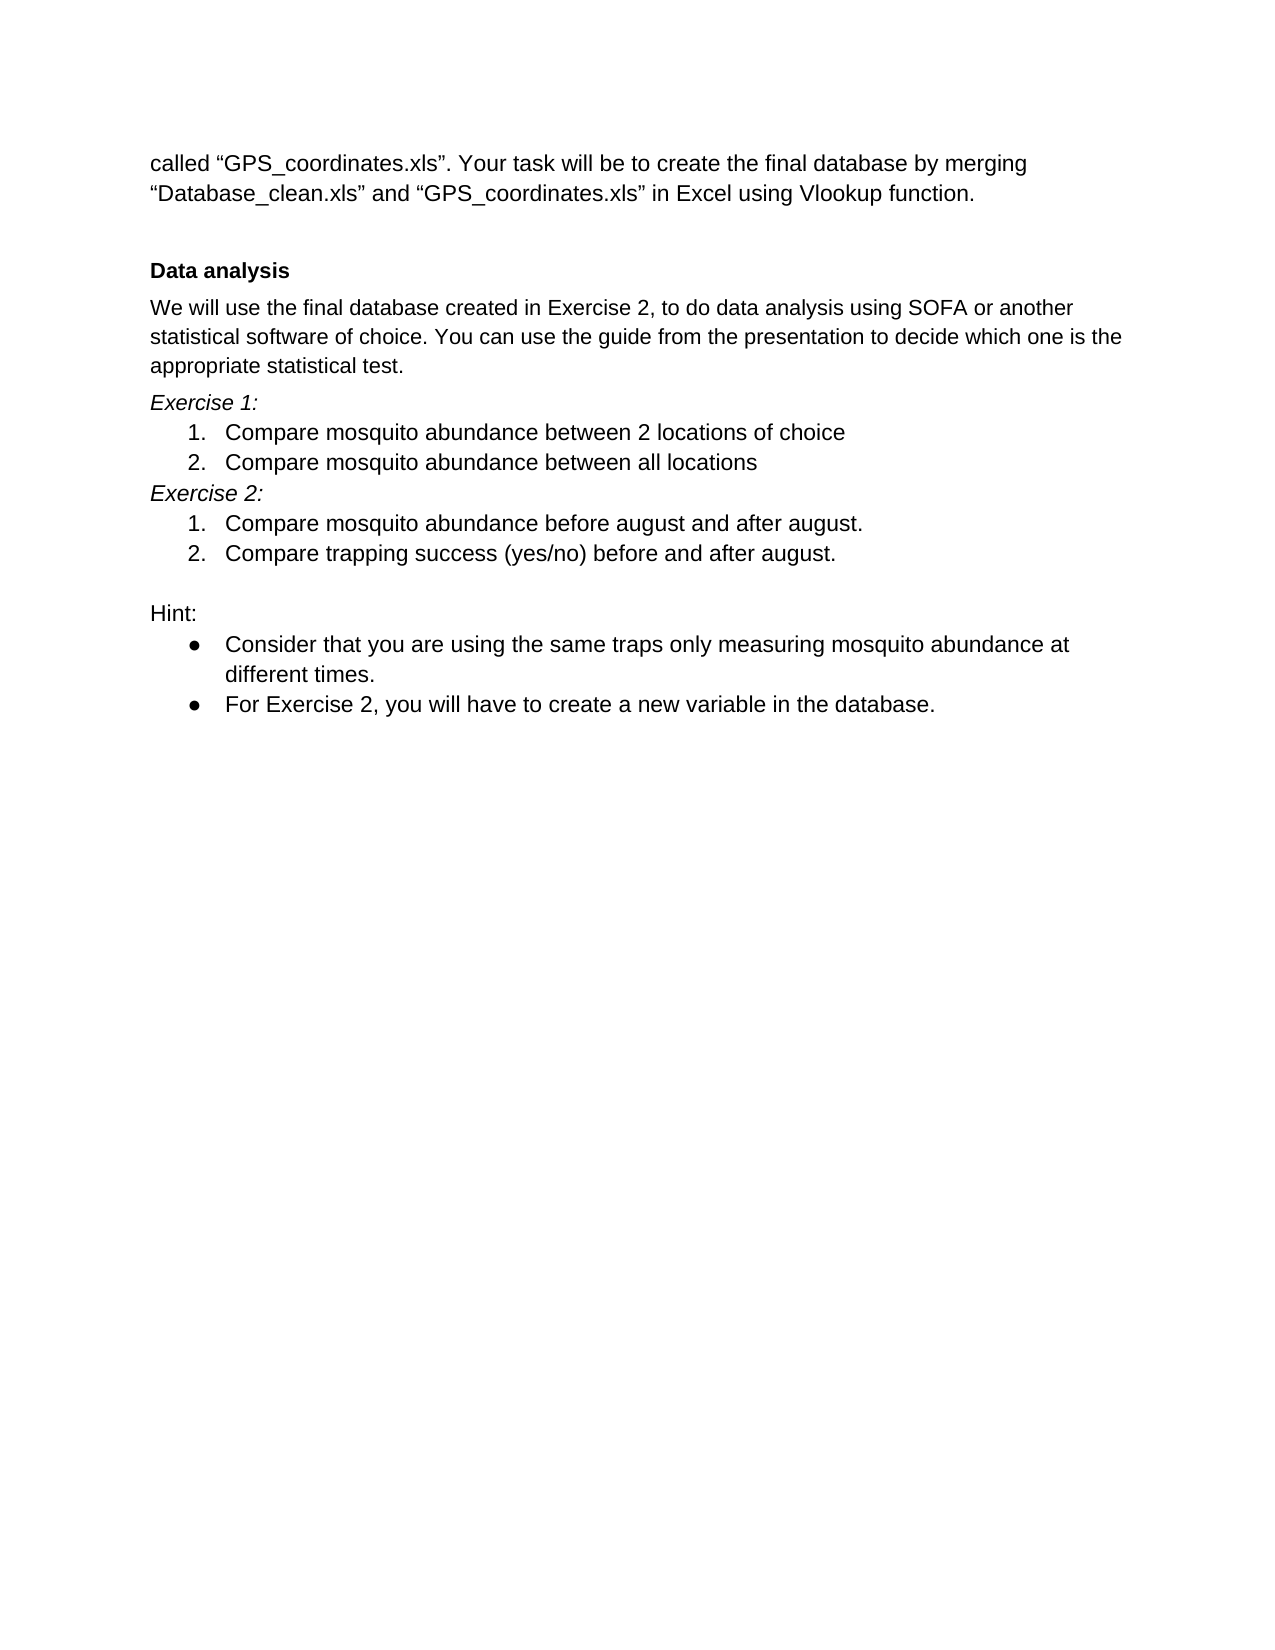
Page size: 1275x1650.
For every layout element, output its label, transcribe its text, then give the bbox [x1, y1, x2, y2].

list Compare mosquito abundance between 2 locations of choice [187, 419, 1125, 446]
text Exercise 1: [150, 390, 1125, 415]
list Consider that you are using the same traps only measuring mosquito abundance at different times. [187, 631, 1125, 687]
text Exercise 2: [150, 479, 1125, 506]
list For Exercise 2, you will have to create a new variable in the database. [187, 691, 1125, 717]
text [150, 150, 1125, 207]
text We will use the final database created in Exercise 2, to do data analysis using SOFA or another statistical software of choice. You can use the guide from the presentation to decide which one is the appropriate statistical test. [150, 295, 1125, 378]
text Hint: [150, 600, 1125, 627]
text Data analysis [150, 257, 762, 283]
list Compare mosquito abundance between all locations [187, 449, 1125, 476]
list Compare mosquito abundance before august and after august. [187, 510, 1125, 536]
list Compare trapping success (yes/no) before and after august. [187, 540, 1125, 566]
